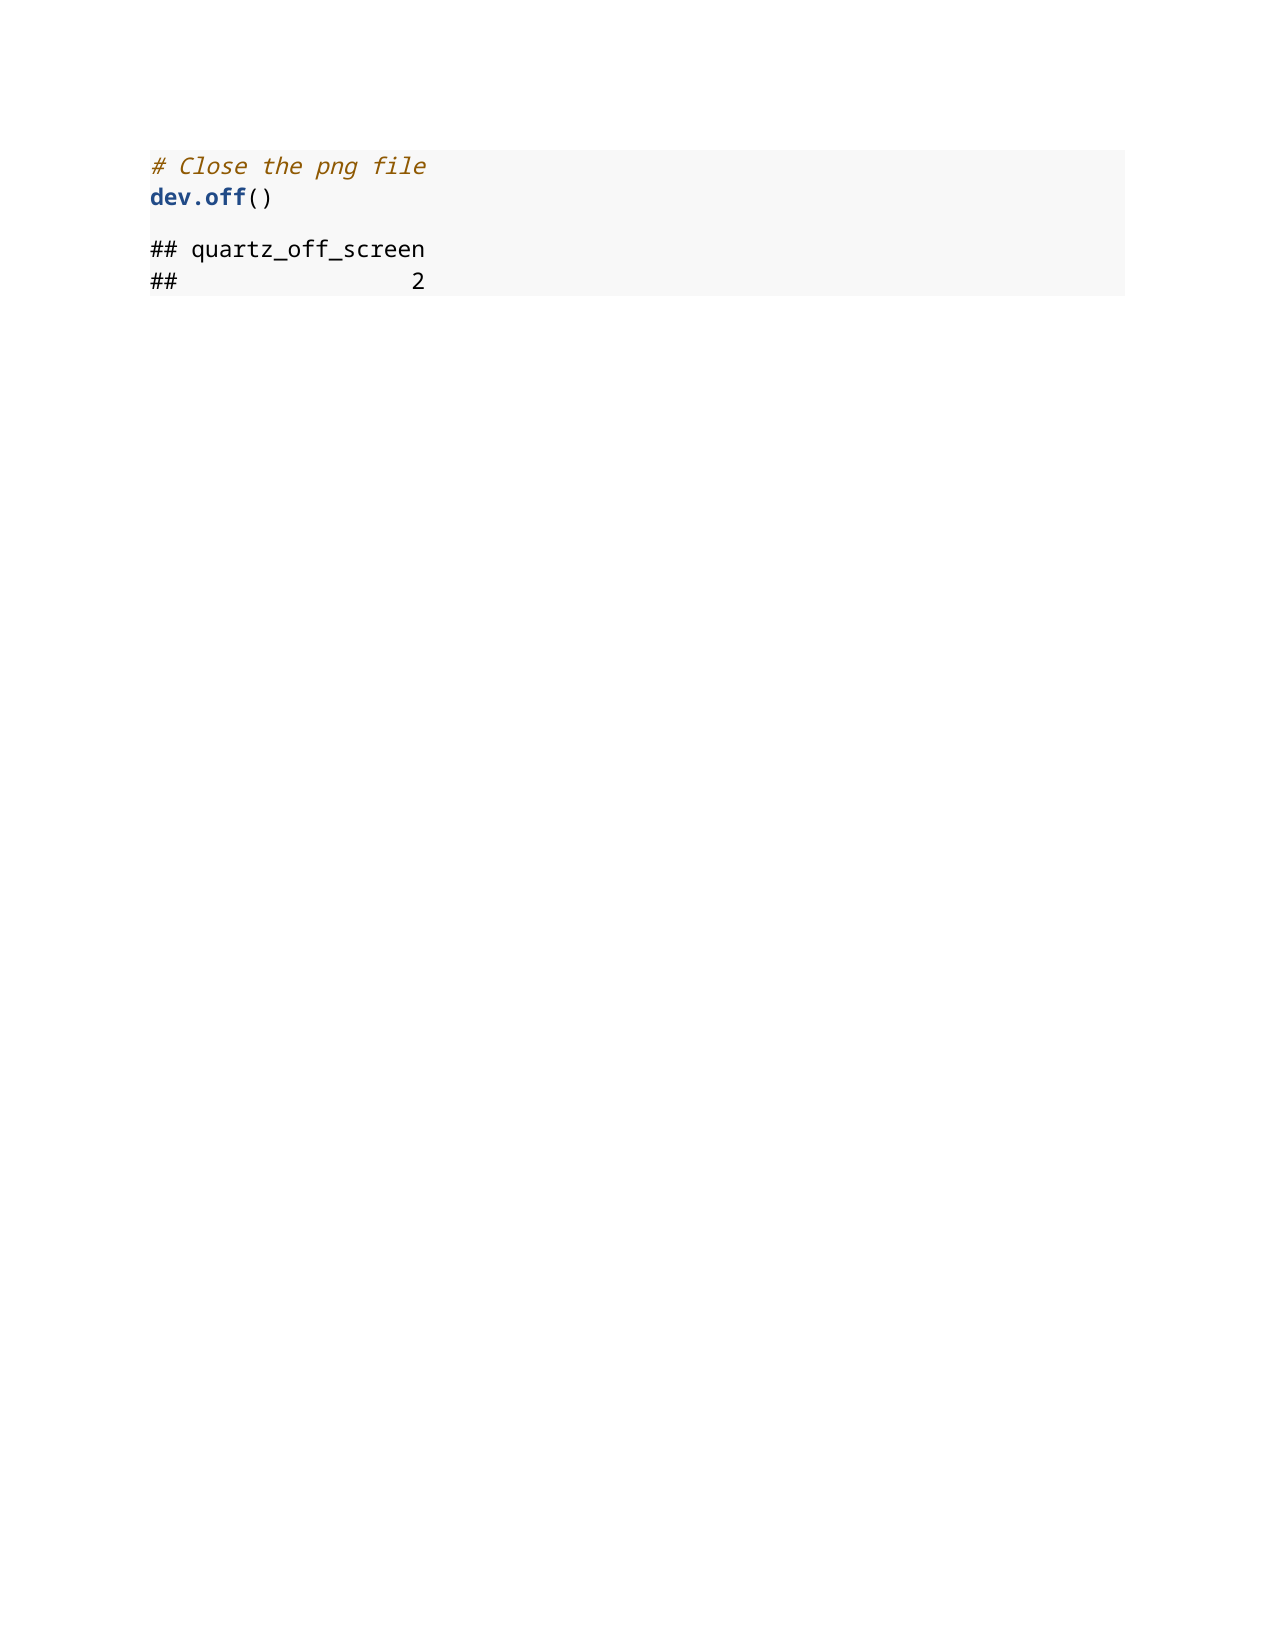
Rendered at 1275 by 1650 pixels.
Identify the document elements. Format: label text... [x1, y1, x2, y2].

text ## quartz_off_screen ## 2 [150, 233, 1125, 296]
text # Close the png file dev.off() [274, 150, 1125, 212]
